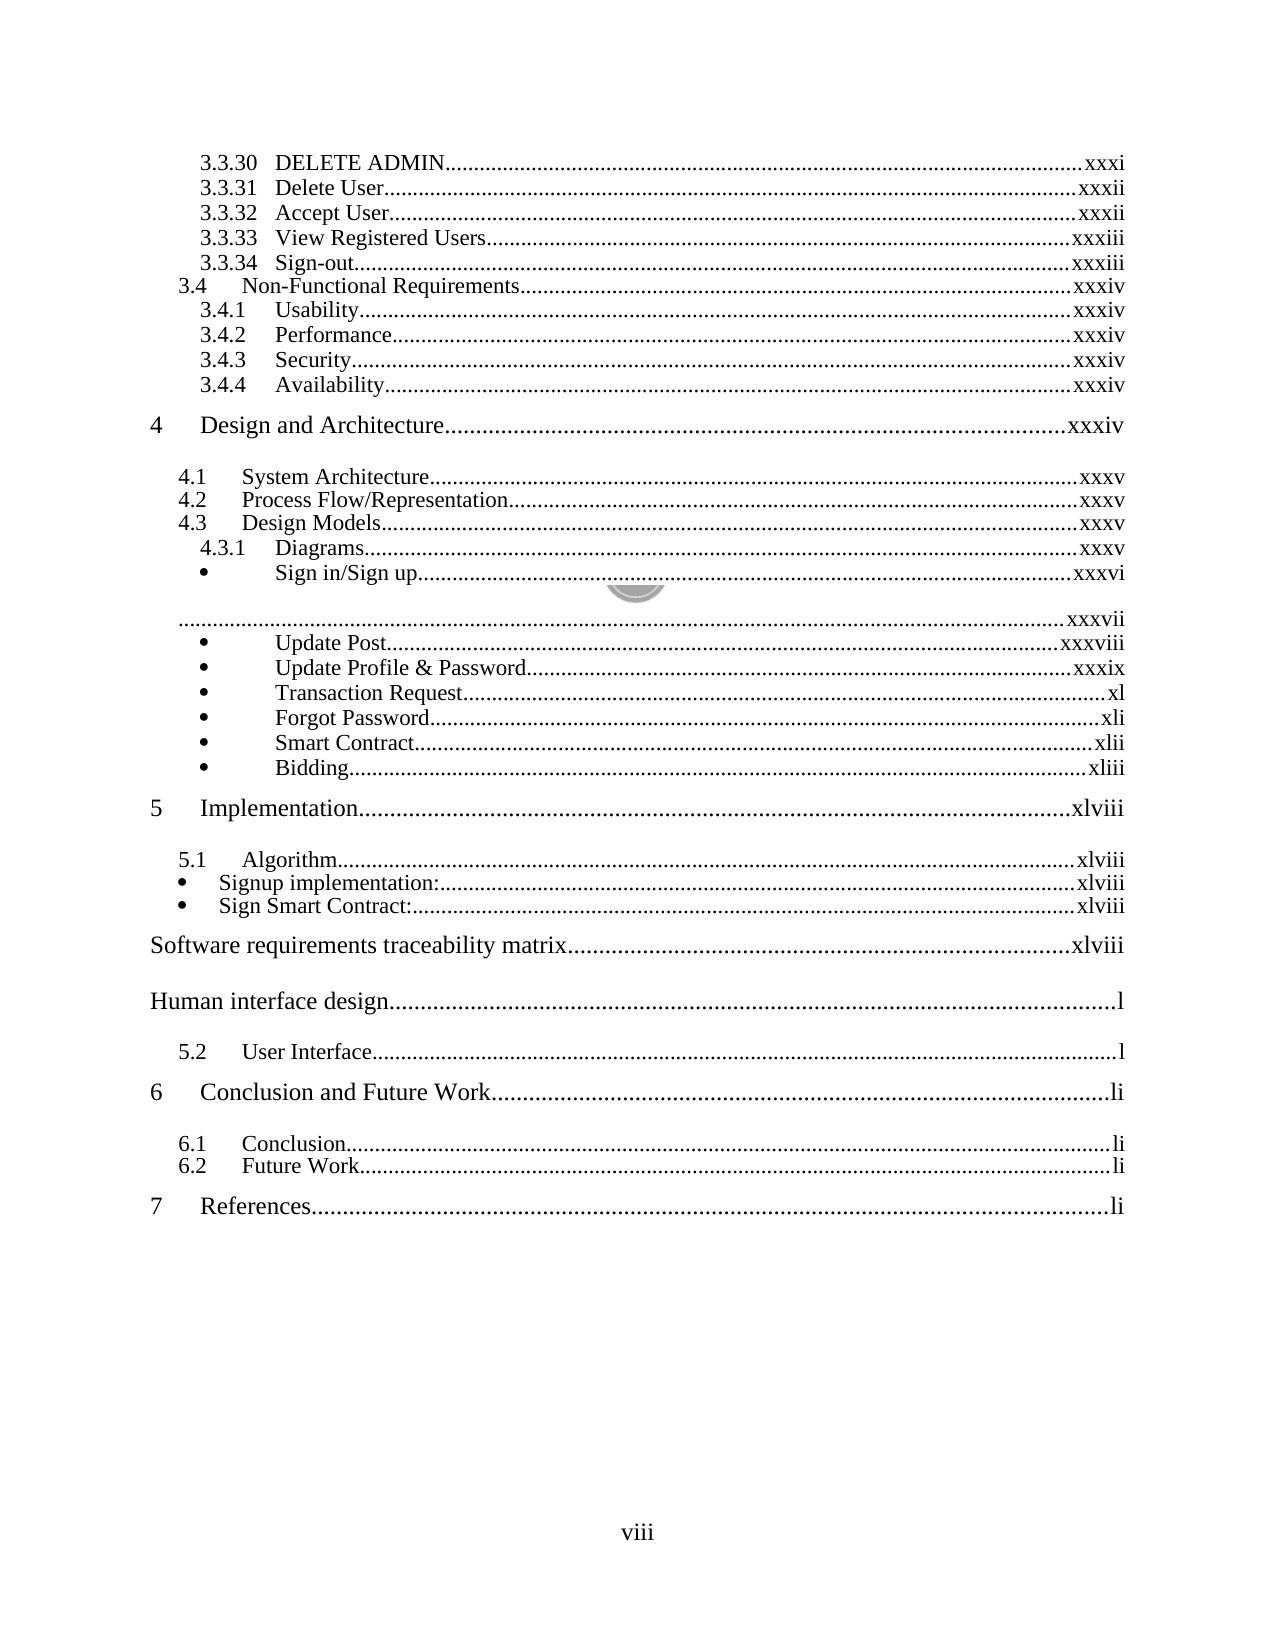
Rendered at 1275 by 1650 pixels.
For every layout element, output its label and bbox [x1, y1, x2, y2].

picture [178, 585, 1154, 604]
